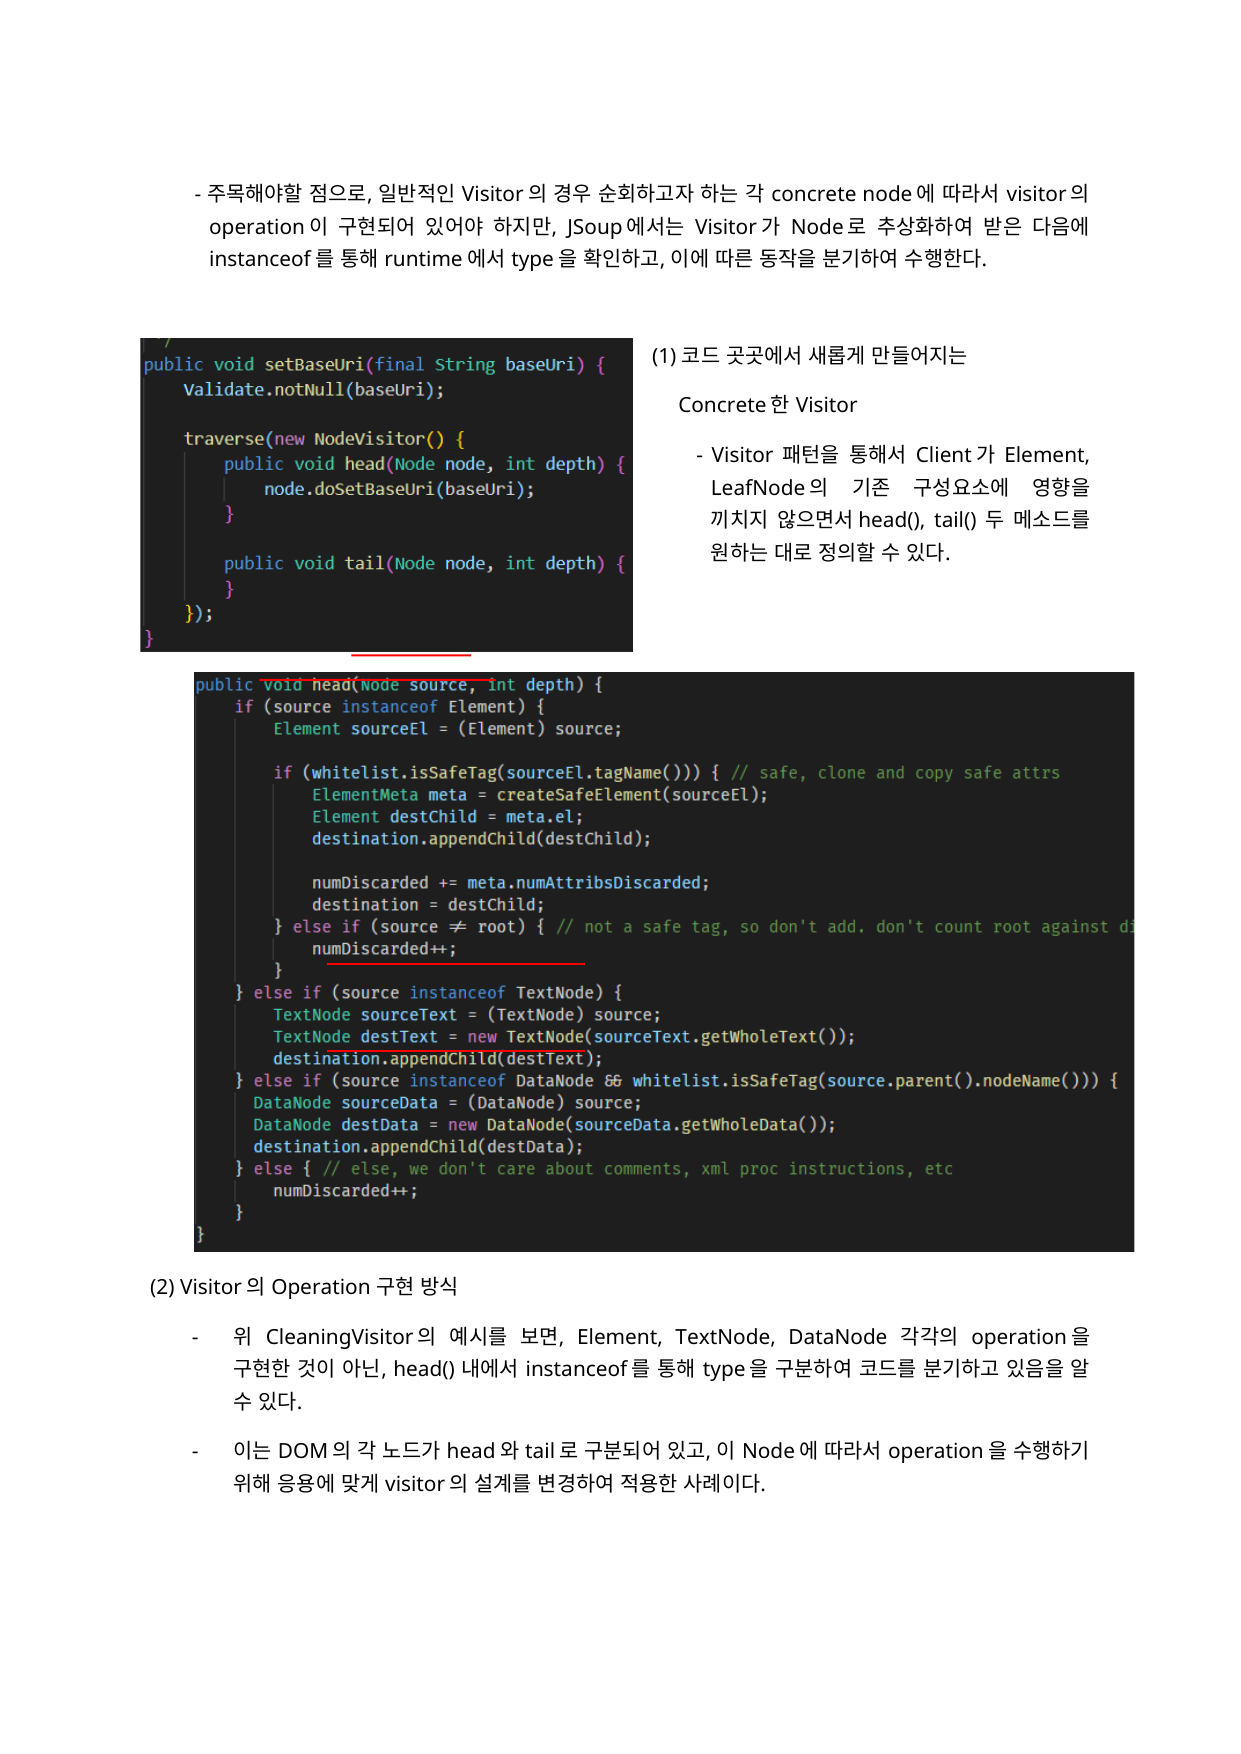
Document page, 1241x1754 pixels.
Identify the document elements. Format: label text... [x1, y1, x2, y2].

text (2) Visitor의 Operation 구현 방식 [150, 1271, 1090, 1301]
list 이는 DOM의 각 노드가 head와 tail로 구분되어 있고, 이 Node에 따라서 operation을 수행하기 위해 응용에 맞게 visitor의 설계를 변경하여 적용한 사례이다. [192, 1435, 1090, 1498]
picture [140, 338, 633, 652]
text Concrete한 Visitor [633, 389, 1090, 419]
list 위 CleaningVisitor의 예시를 보면, Element, TextNode, DataNode 각각의 operation을 구현한 것이 아닌, head() 내에서 instanceof를 통해 type을 구분하여 코드를 분기하고 있음을 알 수 있다. [192, 1320, 1090, 1416]
text - Visitor 패턴을 통해서 Client가 Element, LeafNode의 기존 구성요소에 영향을 끼치지 않으면서head(), tail() 두 메소드를 원하는 대로 정의할 수 있다. [633, 438, 1090, 566]
text (1) 코드 곳곳에서 새롭게 만들어지는 [633, 339, 1090, 369]
text - 주목해야할 점으로, 일반적인 Visitor의 경우 순회하고자 하는 각 concrete node에 따라서 visitor의 operation이 구현되어 있어야 하지만, JSoup에서는 Visitor가 Node로 추상화하여 받은 다음에 instanceof를 통해 runtime에서 type을 확인하고, 이에 따른 동작을 분기하여 수행한다. [194, 177, 1090, 273]
picture [194, 672, 1135, 1252]
